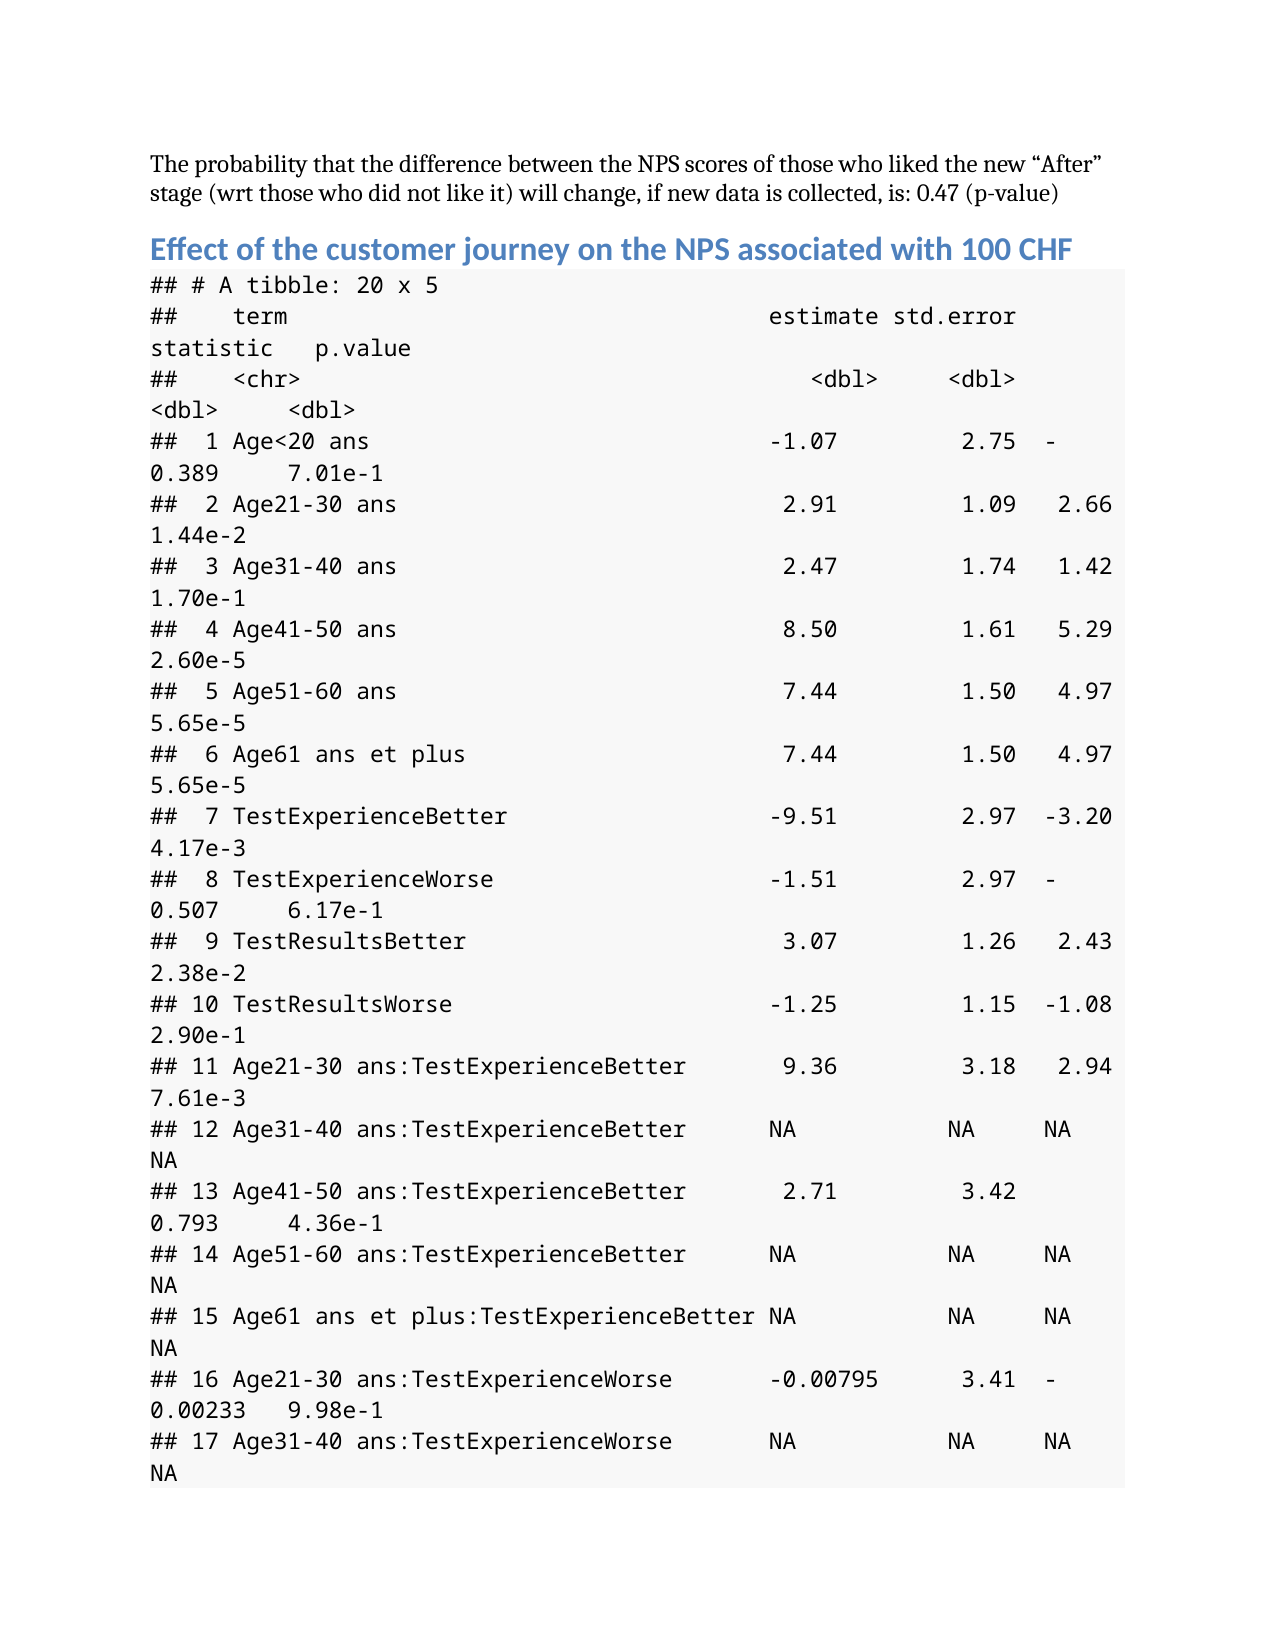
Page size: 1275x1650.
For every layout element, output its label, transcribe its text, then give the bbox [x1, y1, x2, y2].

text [150, 269, 1125, 1488]
subtitle Effect of the customer journey on the NPS associated with 100 CHF [150, 228, 1125, 269]
text The probability that the difference between the NPS scores of those who liked the new “After” stage (wrt those who did not like it) will change, if new data is collected, is: 0.47 (p-value) [150, 150, 1125, 207]
